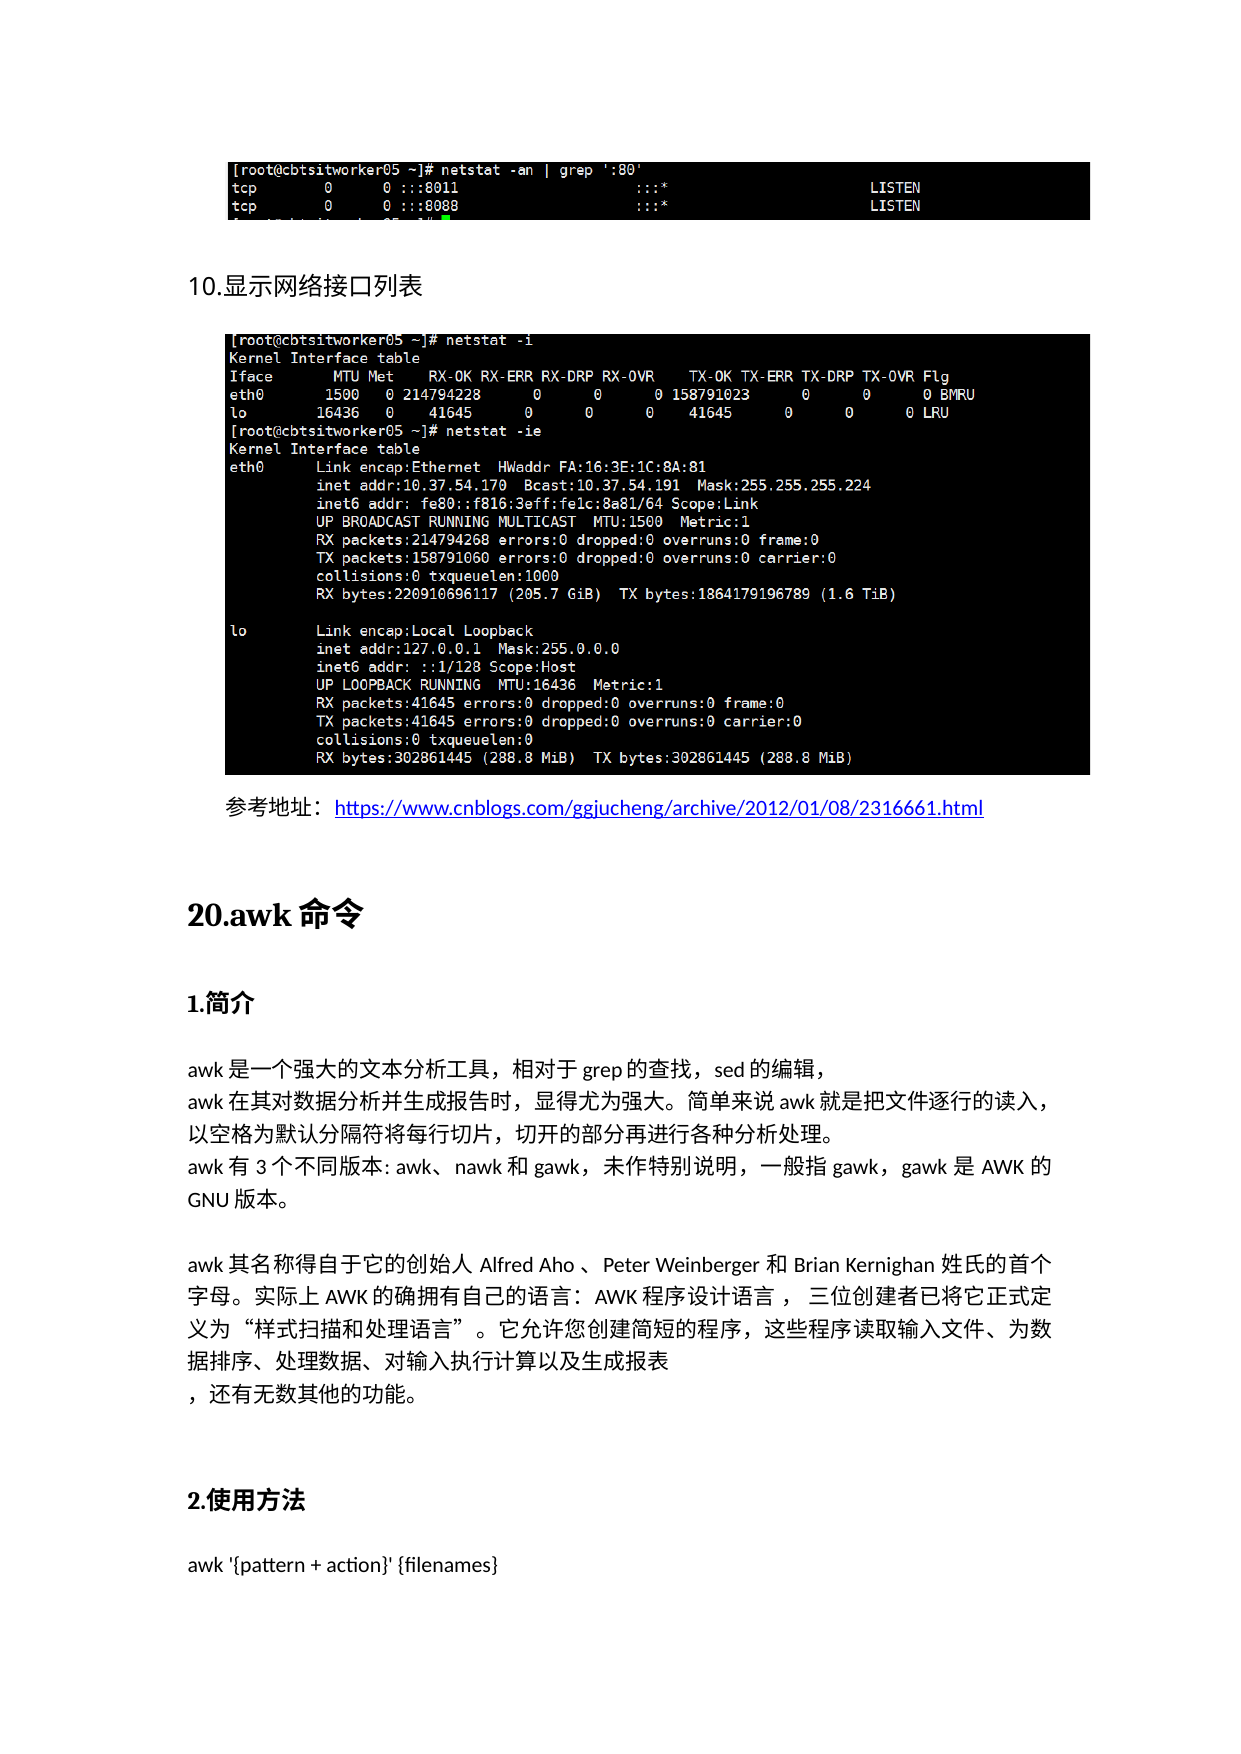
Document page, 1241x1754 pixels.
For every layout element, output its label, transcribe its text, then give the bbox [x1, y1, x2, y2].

text awk是一个强大的文本分析工具，相对于grep的查找，sed的编辑， [187, 1051, 1053, 1084]
text awk在其对数据分析并生成报告时，显得尤为强大。简单来说awk就是把文件逐行的读入， [187, 1084, 1053, 1116]
subtitle 2.使用方法 [187, 1466, 1053, 1531]
text 以空格为默认分隔符将每行切片，切开的部分再进行各种分析处理。 [187, 1116, 1053, 1149]
text awk '{pattern + action}' {filenames} [187, 1548, 1053, 1581]
text awk有3个不同版本: awk、nawk和gawk，未作特别说明，一般指gawk，gawk 是 AWK 的 GNU 版本。 [187, 1149, 1053, 1214]
picture [225, 334, 1091, 775]
subtitle 10.显示网络接口列表 [187, 252, 1053, 317]
list 参考地址：https://www.cnblogs.com/ggjucheng/archive/2012/01/08/2316661.html [225, 789, 1053, 822]
subtitle 1.简介 [187, 969, 1053, 1034]
text ，还有无数其他的功能。 [187, 1376, 1053, 1409]
title 20.awk命令 [187, 879, 1053, 944]
picture [225, 162, 1091, 220]
text awk其名称得自于它的创始人 Alfred Aho 、Peter Weinberger 和 Brian Kernighan 姓氏的首个字母。实际上AWK的确拥有自己的语言：AWK 程序设计语言 ， 三位创建者已将它正式定义为“样式扫描和处理语言”。它允许您创建简短的程序，这些程序读取输入文件、为数据排序、处理数据、对输入执行计算以及生成报表 [187, 1246, 1053, 1376]
